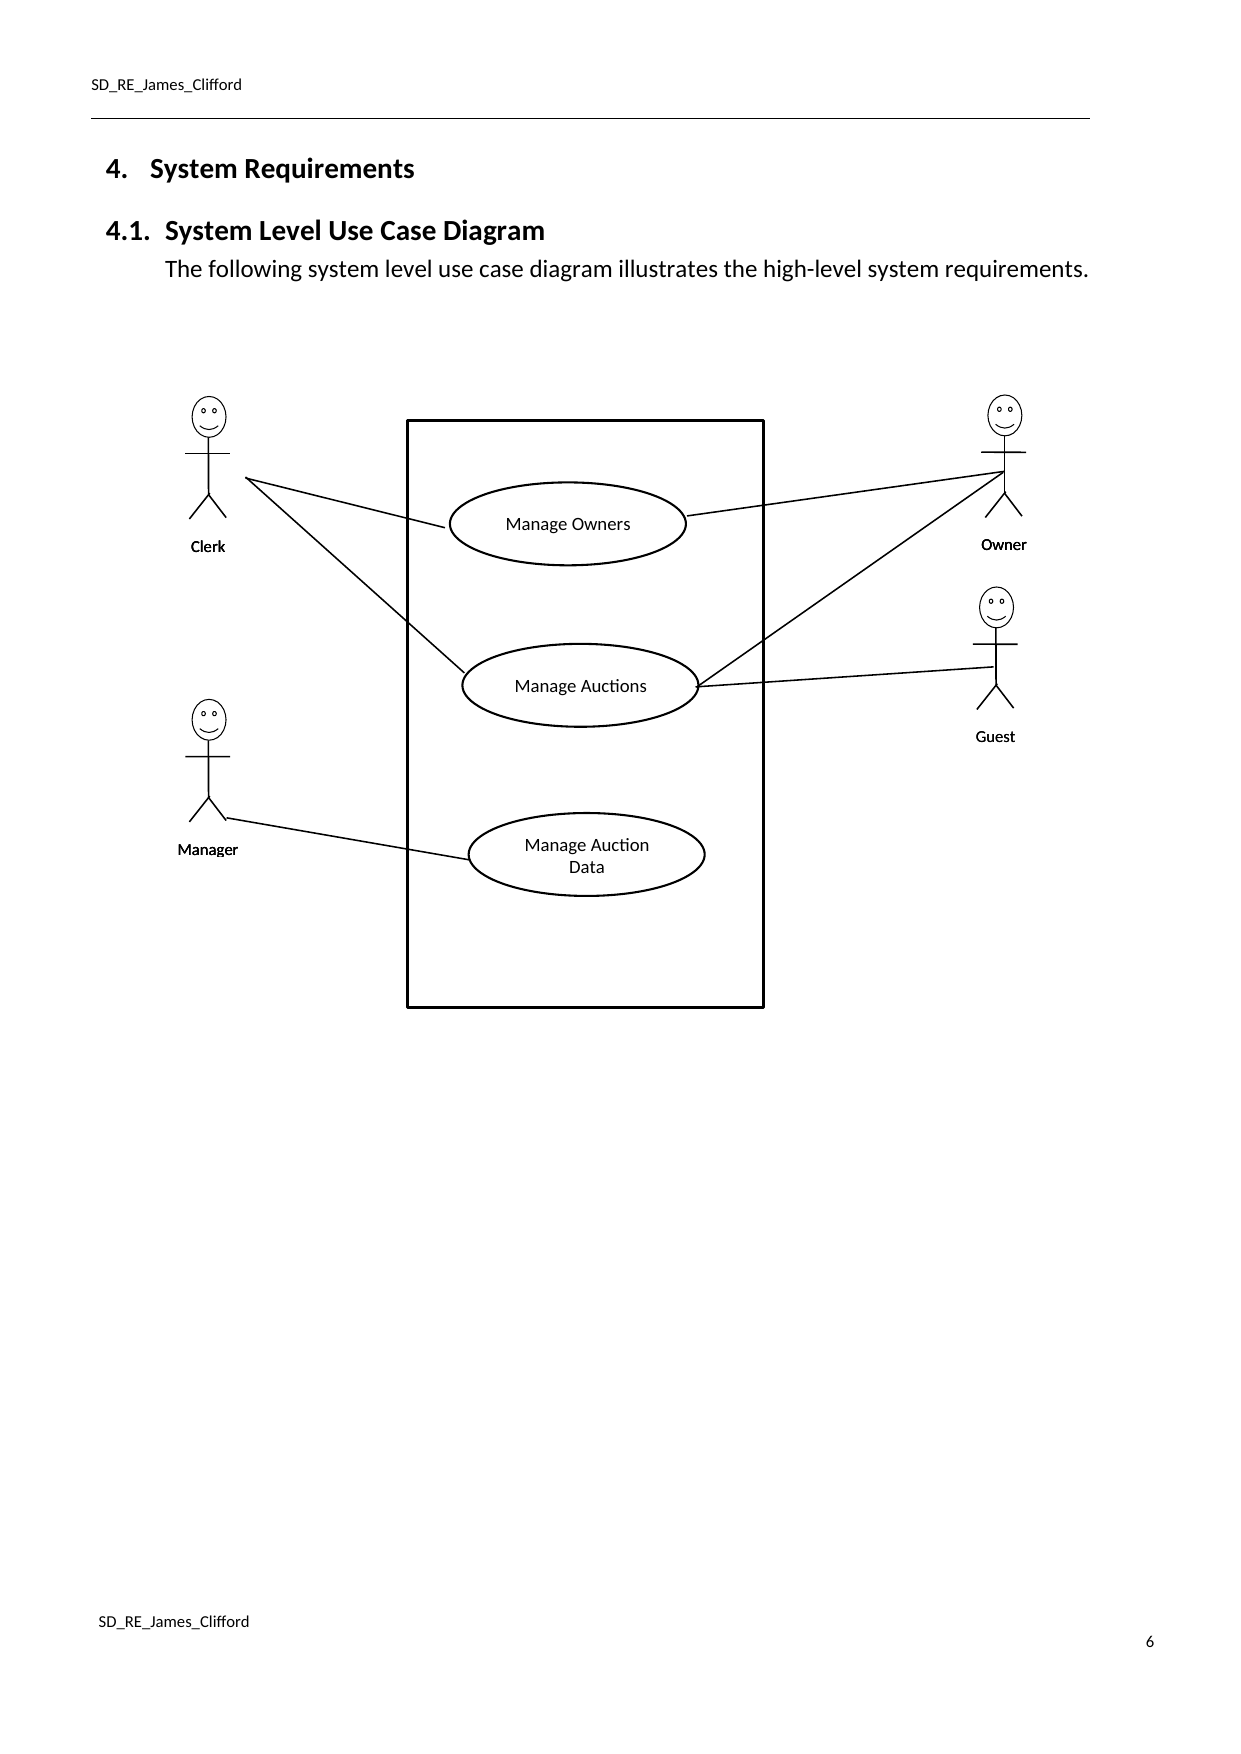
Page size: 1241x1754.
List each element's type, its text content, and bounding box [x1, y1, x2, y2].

subtitle System Level Use Case Diagram [106, 212, 1107, 248]
text The following system level use case diagram illustrates the high-level system requirements. [165, 253, 1107, 283]
subtitle System Requirements [106, 150, 1107, 186]
